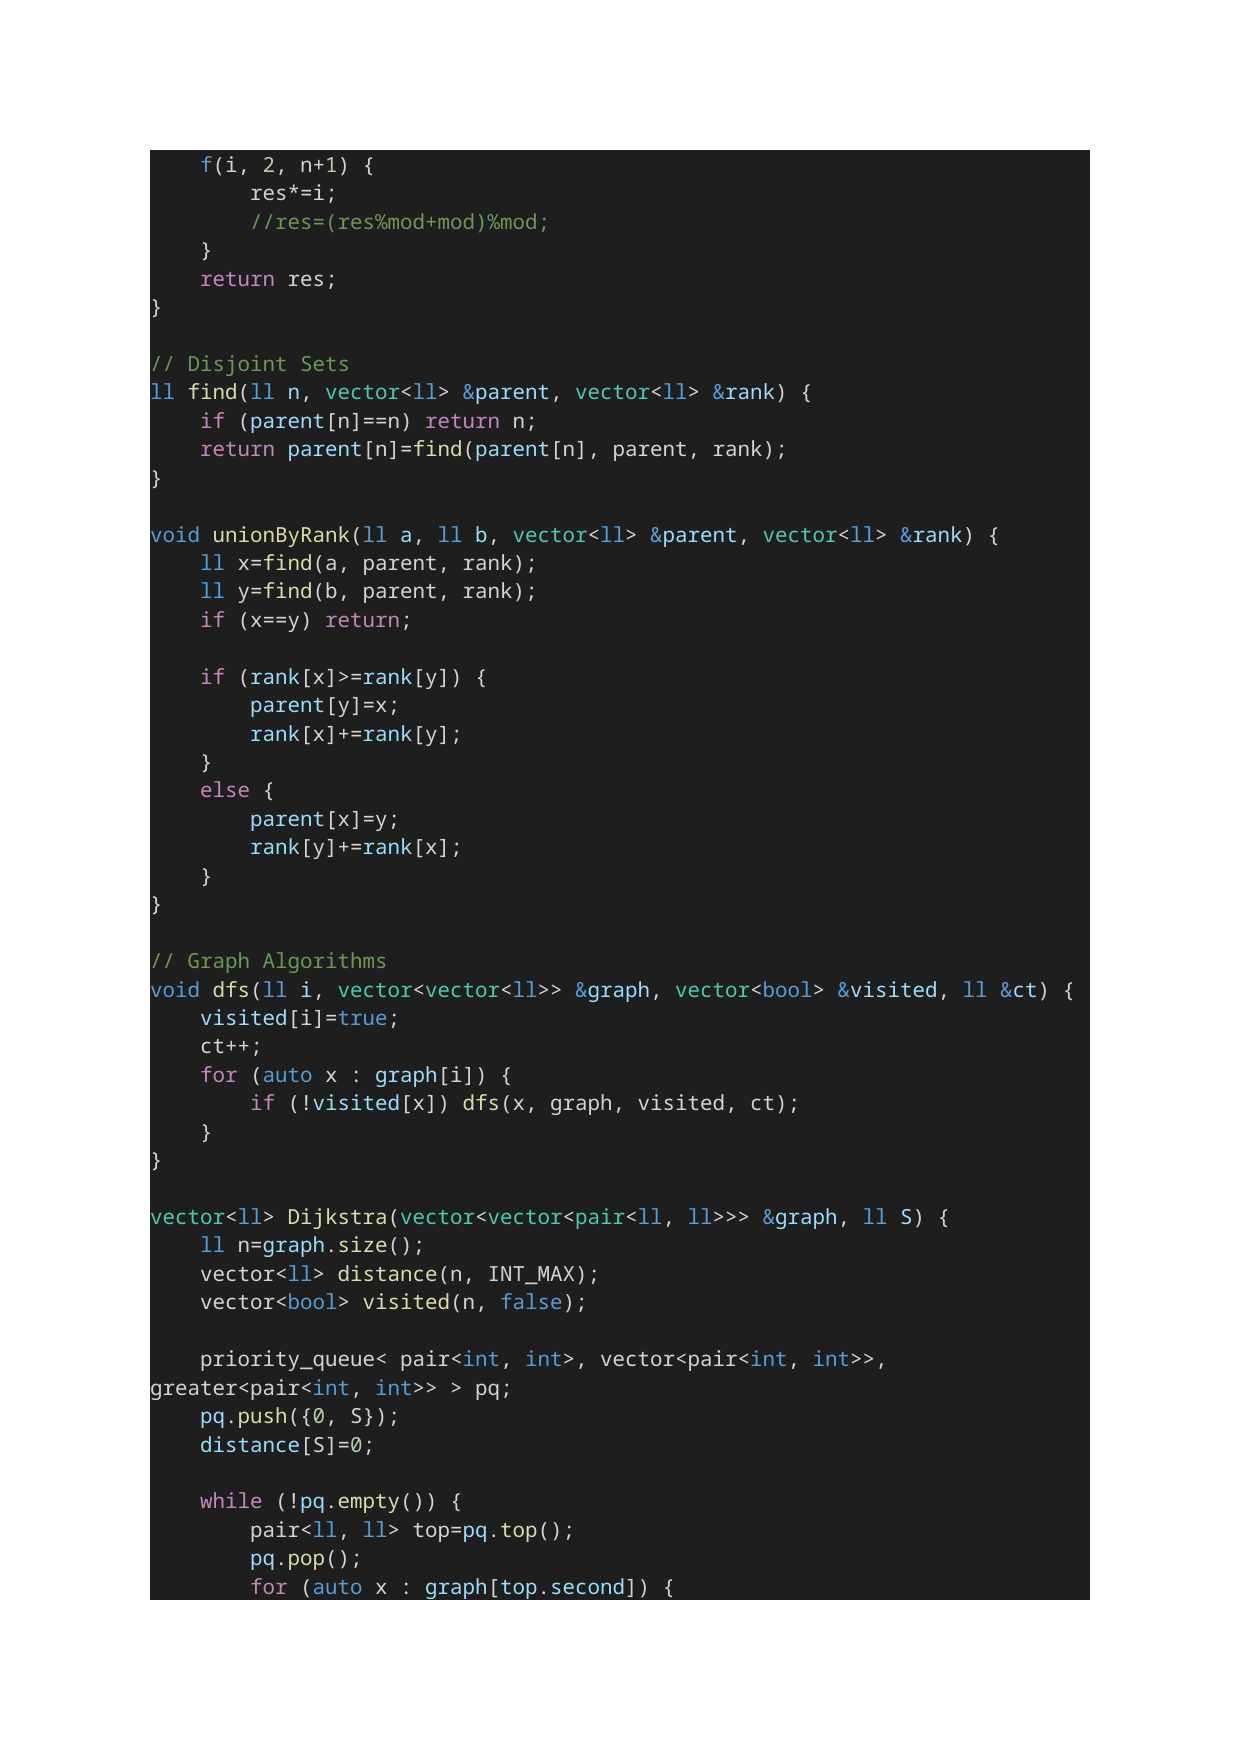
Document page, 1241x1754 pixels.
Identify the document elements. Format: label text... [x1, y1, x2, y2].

text void dfs(ll i, vector<vector<ll>> &graph, vector<bool> &visited, ll &ct) { [150, 975, 1090, 1003]
text rank[x]+=rank[y]; [150, 719, 1090, 747]
text vector<bool> visited(n, false); [150, 1287, 1090, 1316]
text if (!visited[x]) dfs(x, graph, visited, ct); [150, 1088, 1090, 1117]
text pq.pop(); [150, 1543, 1090, 1572]
text parent[y]=x; [150, 690, 1090, 719]
text } [150, 292, 1090, 321]
text void unionByRank(ll a, ll b, vector<ll> &parent, vector<ll> &rank) { [150, 520, 1090, 548]
text vector<ll> distance(n, INT_MAX); [150, 1259, 1090, 1287]
text priority_queue< pair<int, int>, vector<pair<int, int>>, greater<pair<int, int>> > pq; [150, 1344, 1090, 1401]
text ll y=find(b, parent, rank); [150, 577, 1090, 605]
text ll find(ll n, vector<ll> &parent, vector<ll> &rank) { [150, 377, 1090, 406]
text pair<ll, ll> top=pq.top(); [150, 1515, 1090, 1543]
text } [150, 861, 1090, 889]
text pq.push({0, S}); [150, 1401, 1090, 1430]
text } [150, 1117, 1090, 1145]
text } [150, 747, 1090, 776]
text f(i, 2, n+1) { [150, 150, 1090, 178]
text } [150, 889, 1090, 918]
text rank[y]+=rank[x]; [150, 832, 1090, 861]
text //res=(res%mod+mod)%mod; [150, 207, 1090, 235]
text distance[S]=0; [150, 1430, 1090, 1458]
text ll x=find(a, parent, rank); [150, 548, 1090, 577]
text // Graph Algorithms [150, 946, 1090, 975]
text visited[i]=true; [150, 1003, 1090, 1032]
text return res; [150, 264, 1090, 292]
text parent[x]=y; [150, 804, 1090, 832]
text for (auto x : graph[i]) { [150, 1060, 1090, 1088]
text if (rank[x]>=rank[y]) { [150, 662, 1090, 690]
text // Disjoint Sets [150, 349, 1090, 377]
text for (auto x : graph[top.second]) { [150, 1572, 1090, 1600]
text } [150, 235, 1090, 264]
text ll n=graph.size(); [150, 1231, 1090, 1259]
text if (parent[n]==n) return n; [150, 406, 1090, 434]
text ct++; [150, 1032, 1090, 1060]
text if (x==y) return; [150, 605, 1090, 633]
text vector<ll> Dijkstra(vector<vector<pair<ll, ll>>> &graph, ll S) { [150, 1202, 1090, 1231]
text } [150, 463, 1090, 491]
text } [150, 1145, 1090, 1174]
text else { [150, 776, 1090, 804]
text res*=i; [150, 178, 1090, 207]
text return parent[n]=find(parent[n], parent, rank); [150, 434, 1090, 463]
text while (!pq.empty()) { [150, 1487, 1090, 1515]
